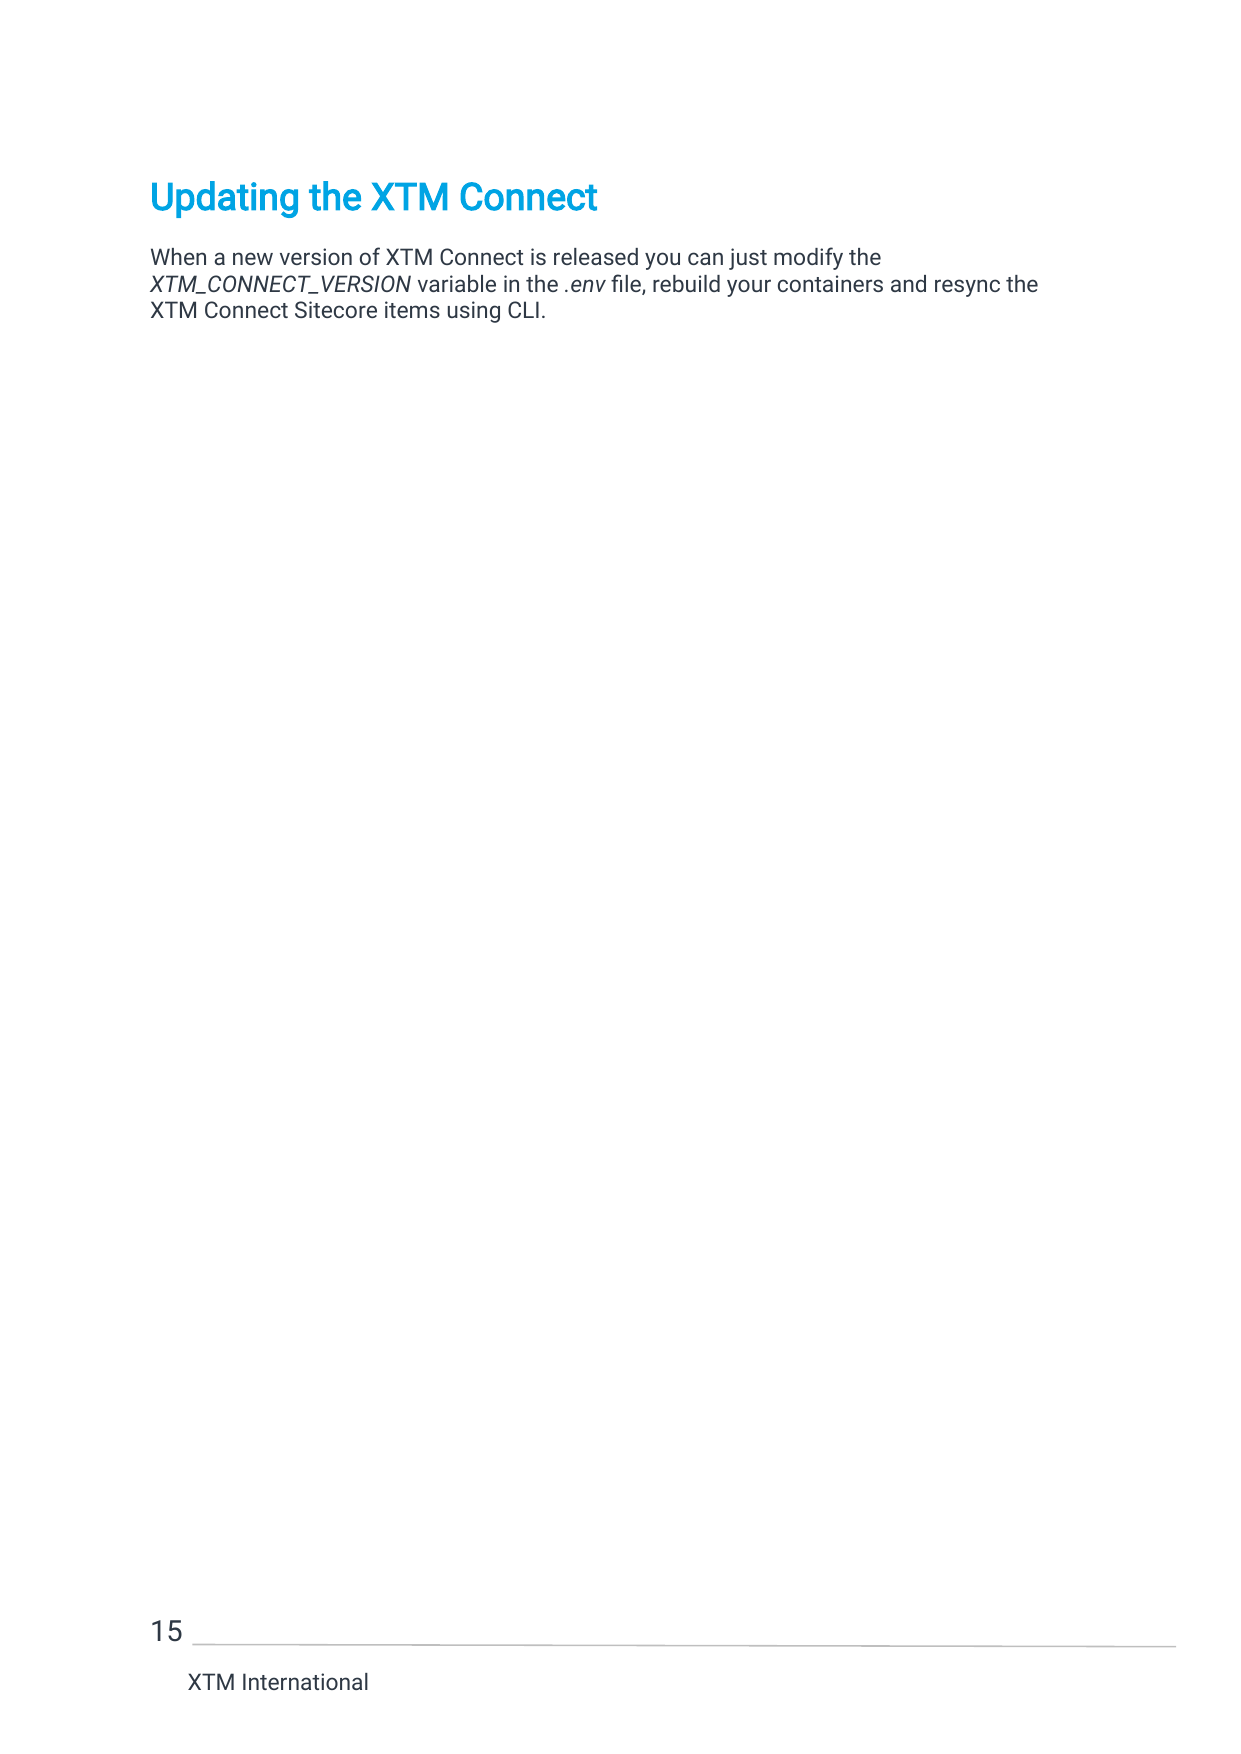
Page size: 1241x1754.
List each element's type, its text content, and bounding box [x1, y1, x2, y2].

subtitle Updating the XTM Connect [150, 175, 1090, 219]
text When a new version of XTM Connect is released you can just modify the XTM_CONNECT_VERSION variable in the .env file, rebuild your containers and resync the XTM Connect Sitecore items using CLI. [150, 244, 1090, 324]
